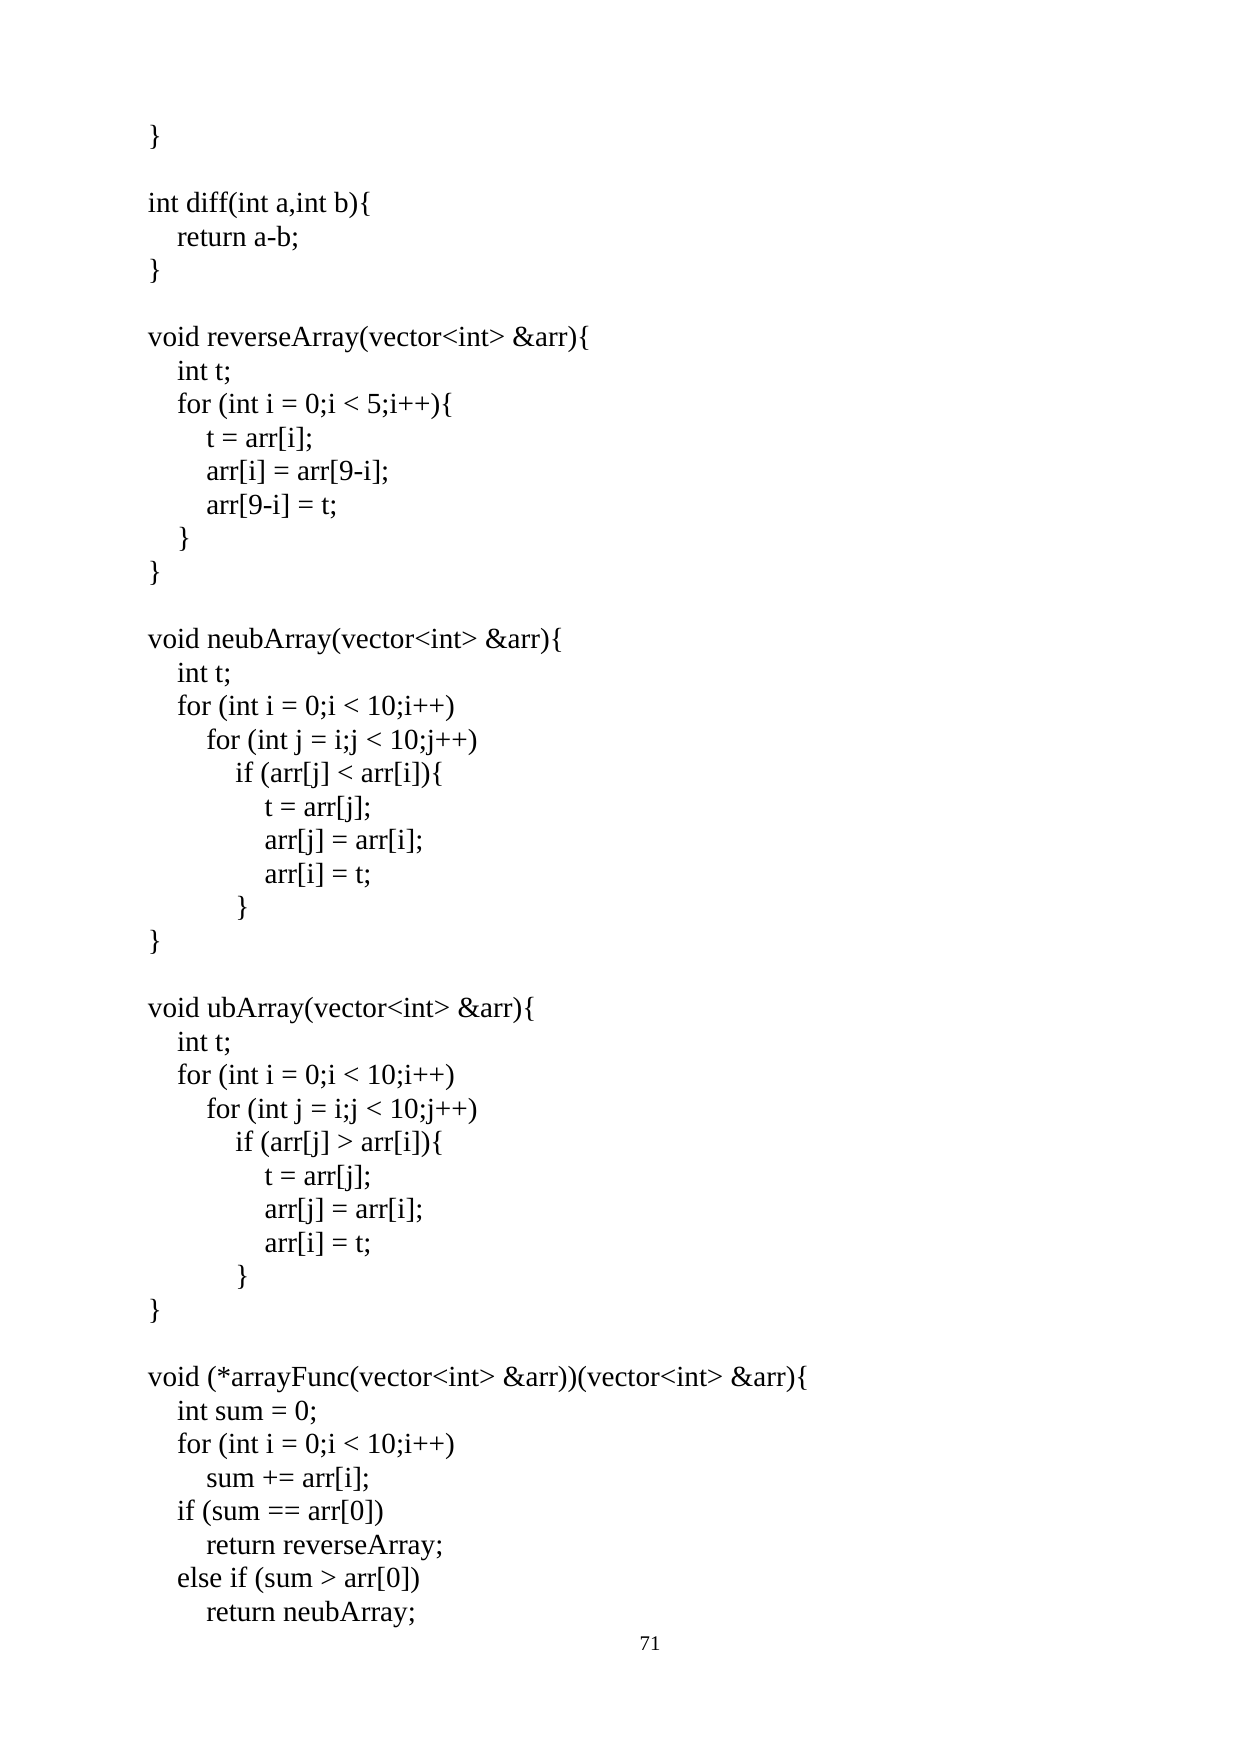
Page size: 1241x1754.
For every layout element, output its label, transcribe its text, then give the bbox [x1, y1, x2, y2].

text void ubArray(vector<int> &arr){ [148, 990, 1152, 1024]
text } [148, 521, 1152, 554]
text int t; [148, 1024, 1152, 1057]
text else if (sum > arr[0]) [148, 1560, 1152, 1594]
text arr[i] = t; [148, 1225, 1152, 1258]
text sum += arr[i]; [148, 1460, 1152, 1493]
text int sum = 0; [148, 1393, 1152, 1426]
text t = arr[j]; [148, 1158, 1152, 1191]
text for (int i = 0;i < 10;i++) [148, 688, 1152, 722]
text void reverseArray(vector<int> &arr){ [148, 319, 1152, 353]
text void (*arrayFunc(vector<int> &arr))(vector<int> &arr){ [148, 1359, 1152, 1393]
text arr[i] = t; [148, 856, 1152, 889]
text int t; [148, 353, 1152, 386]
text } [148, 923, 1152, 957]
text t = arr[j]; [148, 789, 1152, 822]
text if (sum == arr[0]) [148, 1493, 1152, 1527]
text int t; [148, 655, 1152, 688]
text } [148, 118, 1152, 152]
text for (int i = 0;i < 10;i++) [148, 1426, 1152, 1460]
text arr[i] = arr[9-i]; [148, 453, 1152, 487]
text for (int i = 0;i < 10;i++) [148, 1057, 1152, 1091]
text for (int j = i;j < 10;j++) [148, 722, 1152, 755]
text } [148, 889, 1152, 923]
text if (arr[j] < arr[i]){ [148, 755, 1152, 789]
text t = arr[i]; [148, 420, 1152, 453]
text if (arr[j] > arr[i]){ [148, 1124, 1152, 1158]
text int diff(int a,int b){ [148, 185, 1152, 219]
text arr[j] = arr[i]; [148, 1191, 1152, 1225]
text } [148, 1292, 1152, 1326]
text return reverseArray; [148, 1527, 1152, 1560]
text void neubArray(vector<int> &arr){ [148, 621, 1152, 655]
text arr[j] = arr[i]; [148, 822, 1152, 856]
text } [148, 554, 1152, 588]
text return a-b; [148, 219, 1152, 252]
text } [148, 252, 1152, 286]
text for (int i = 0;i < 5;i++){ [148, 386, 1152, 420]
text for (int j = i;j < 10;j++) [148, 1091, 1152, 1124]
text return neubArray; [148, 1594, 1152, 1627]
text arr[9-i] = t; [148, 487, 1152, 521]
text } [148, 1258, 1152, 1292]
